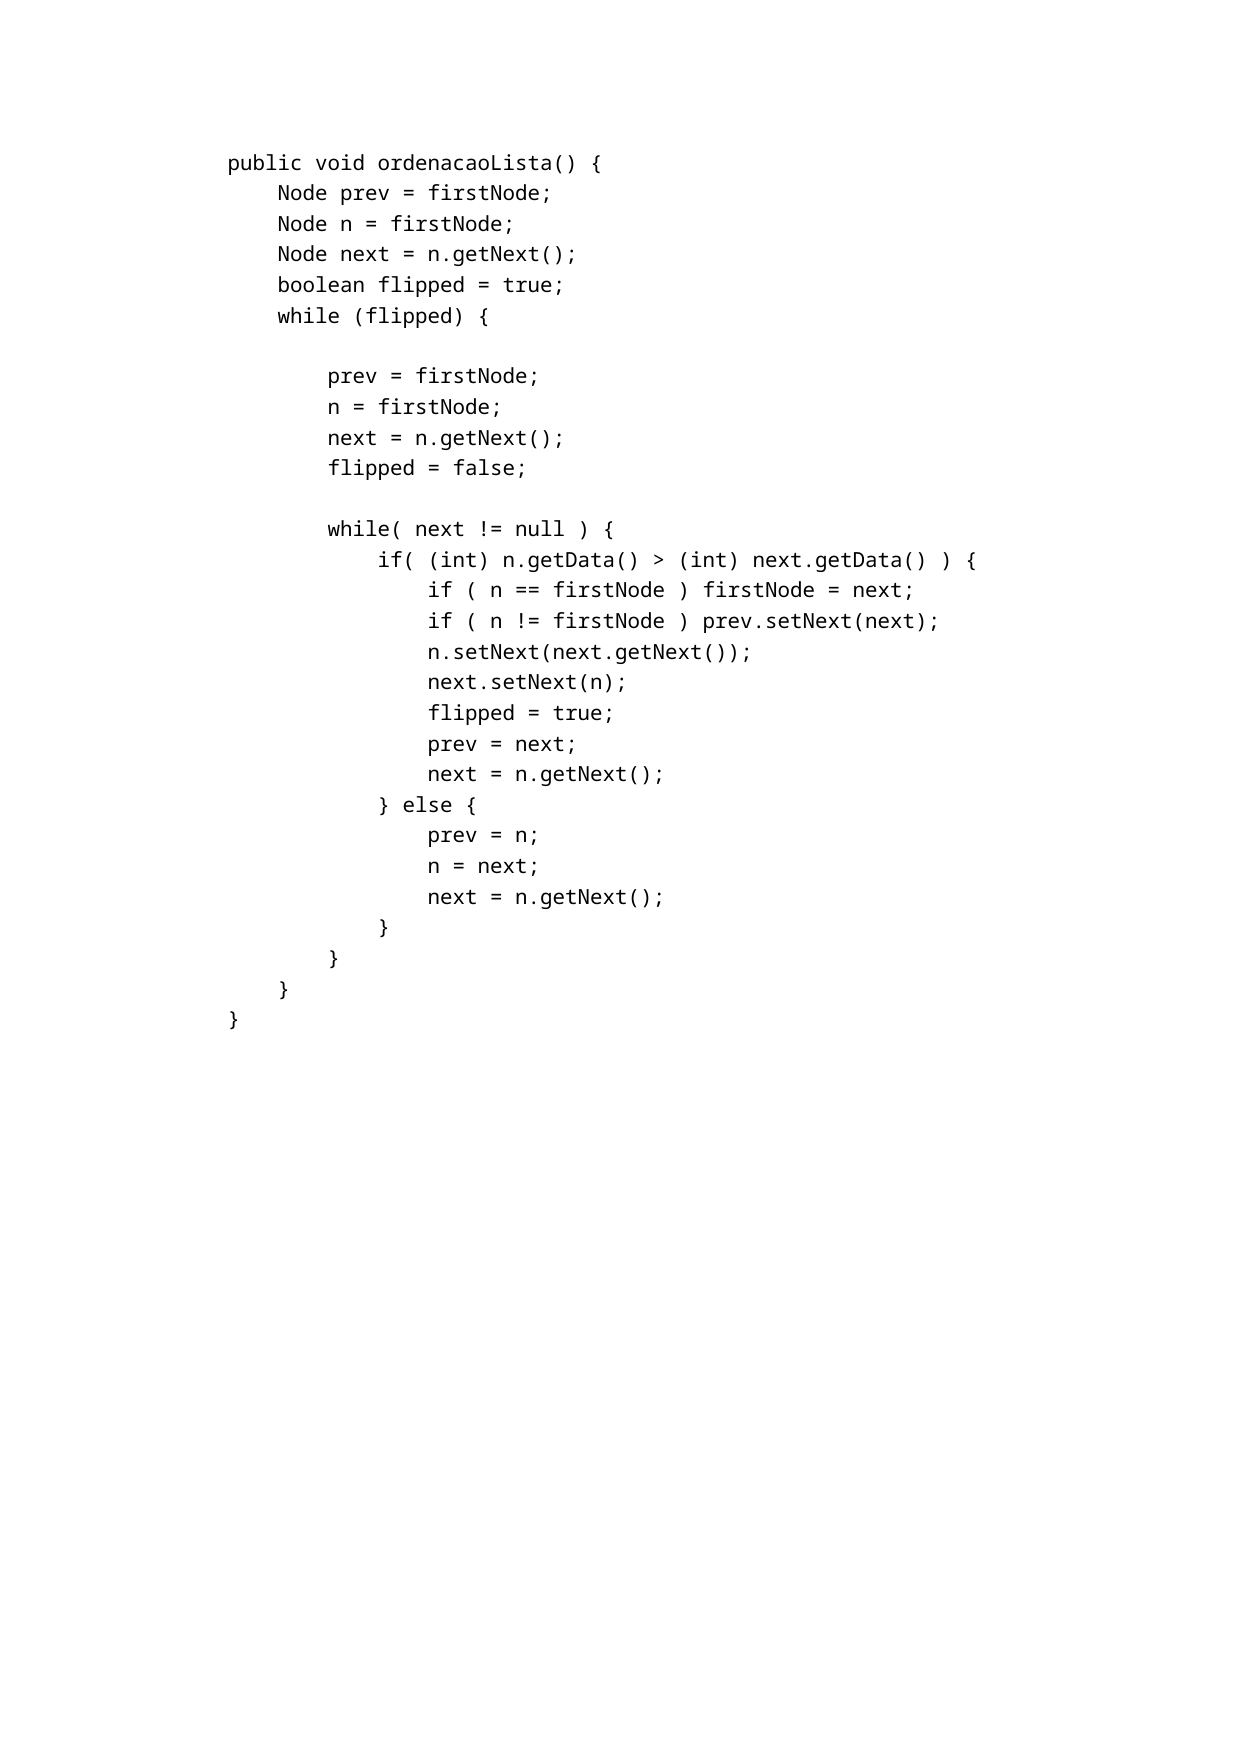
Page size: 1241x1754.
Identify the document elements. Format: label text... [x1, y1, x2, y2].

text } [177, 974, 1063, 1002]
text while( next != null ) { [177, 514, 1063, 543]
text public void ordenacaoLista() { [177, 148, 1063, 176]
text flipped = false; [177, 453, 1063, 482]
text Node next = n.getNext(); [177, 239, 1063, 268]
text while (flipped) { [177, 301, 1063, 329]
text flipped = true; [177, 698, 1063, 726]
text if ( n == firstNode ) firstNode = next; [177, 576, 1063, 604]
text if ( n != firstNode ) prev.setNext(next); [177, 606, 1063, 634]
text n.setNext(next.getNext()); [177, 637, 1063, 665]
text next = n.getNext(); [177, 423, 1063, 451]
text } [177, 912, 1063, 941]
text Node prev = firstNode; [177, 178, 1063, 207]
text boolean flipped = true; [177, 270, 1063, 298]
text prev = firstNode; [177, 362, 1063, 390]
text } [177, 943, 1063, 971]
text prev = n; [177, 821, 1063, 849]
text next.setNext(n); [177, 667, 1063, 696]
text next = n.getNext(); [177, 882, 1063, 910]
text next = n.getNext(); [177, 759, 1063, 788]
text n = next; [177, 851, 1063, 879]
text } else { [177, 790, 1063, 818]
text n = firstNode; [177, 392, 1063, 421]
text Node n = firstNode; [177, 209, 1063, 237]
text prev = next; [177, 729, 1063, 757]
text } [177, 1004, 1063, 1033]
text if( (int) n.getData() > (int) next.getData() ) { [177, 545, 1063, 573]
